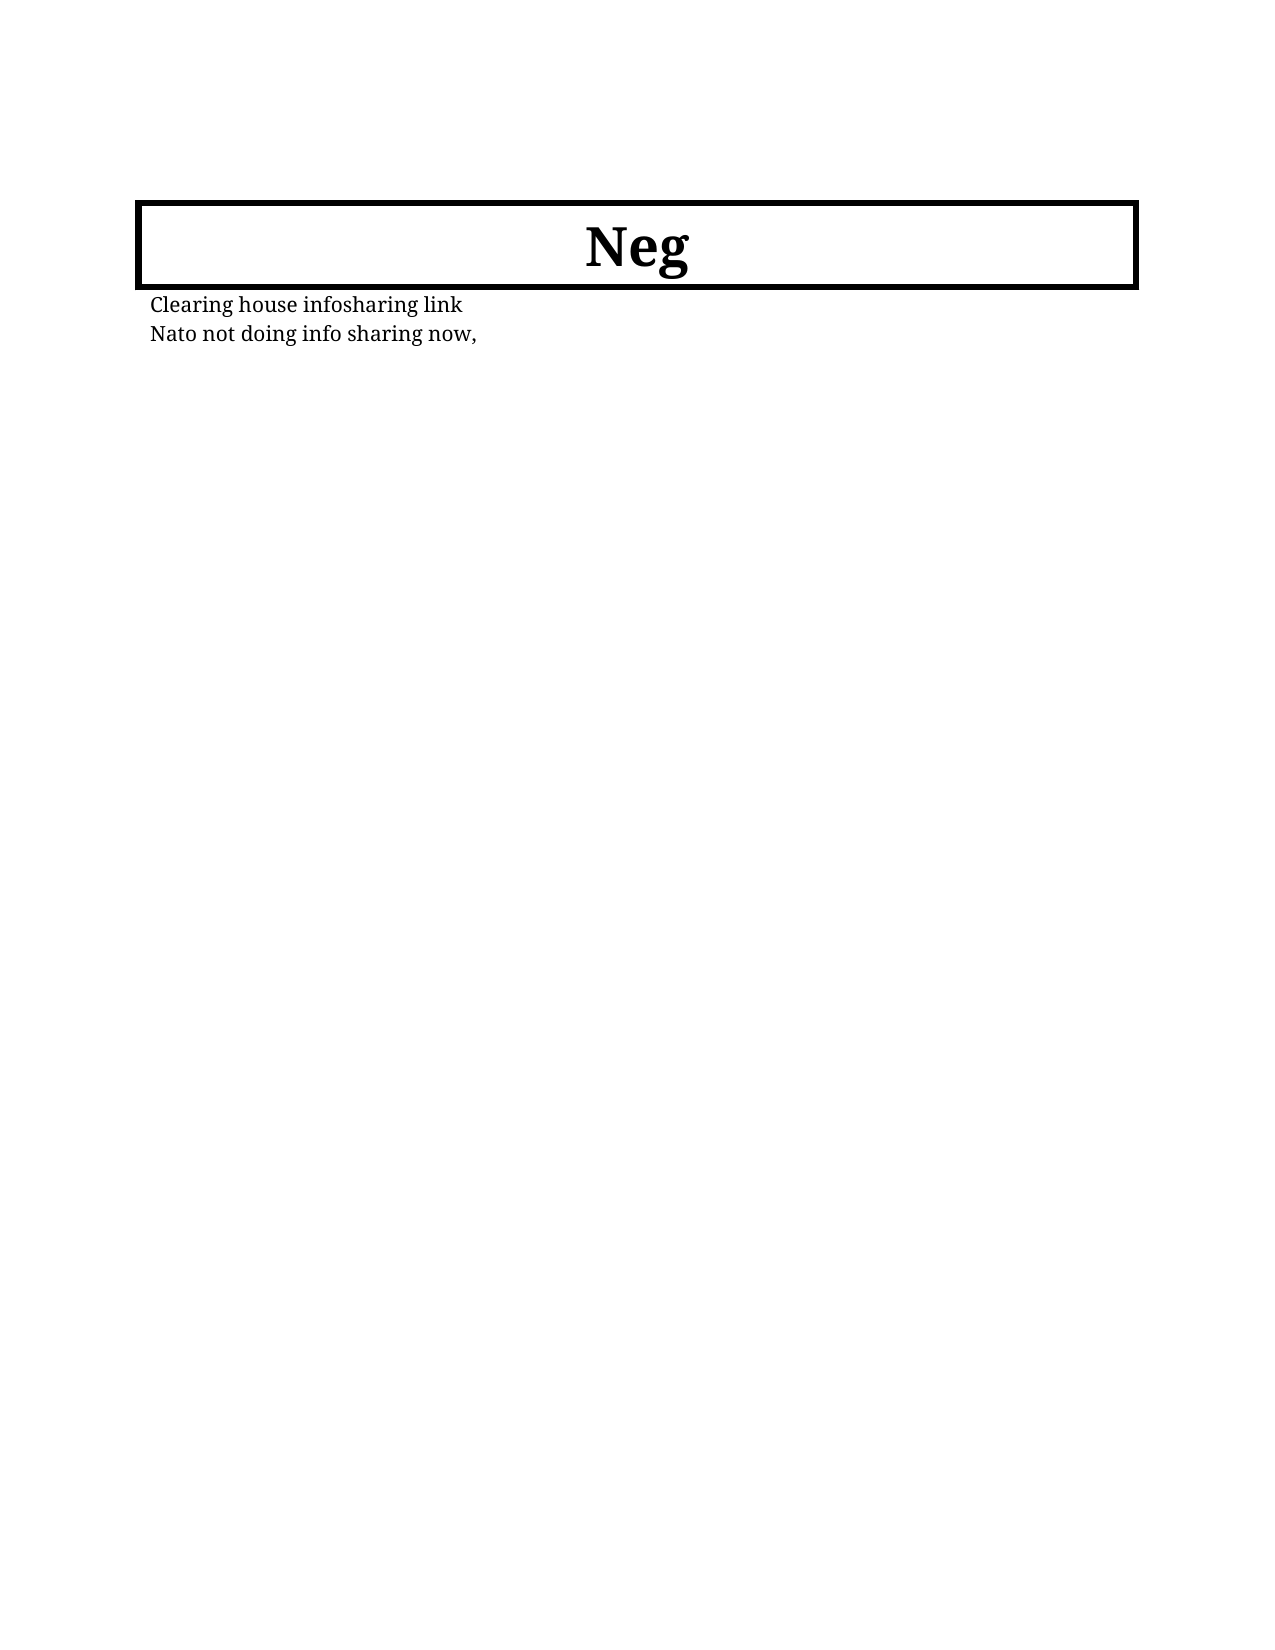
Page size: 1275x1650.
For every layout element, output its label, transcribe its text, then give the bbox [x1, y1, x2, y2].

text Nato not doing info sharing now, [150, 319, 1125, 347]
text Clearing house infosharing link [150, 290, 1125, 319]
subtitle Neg [142, 206, 1133, 284]
